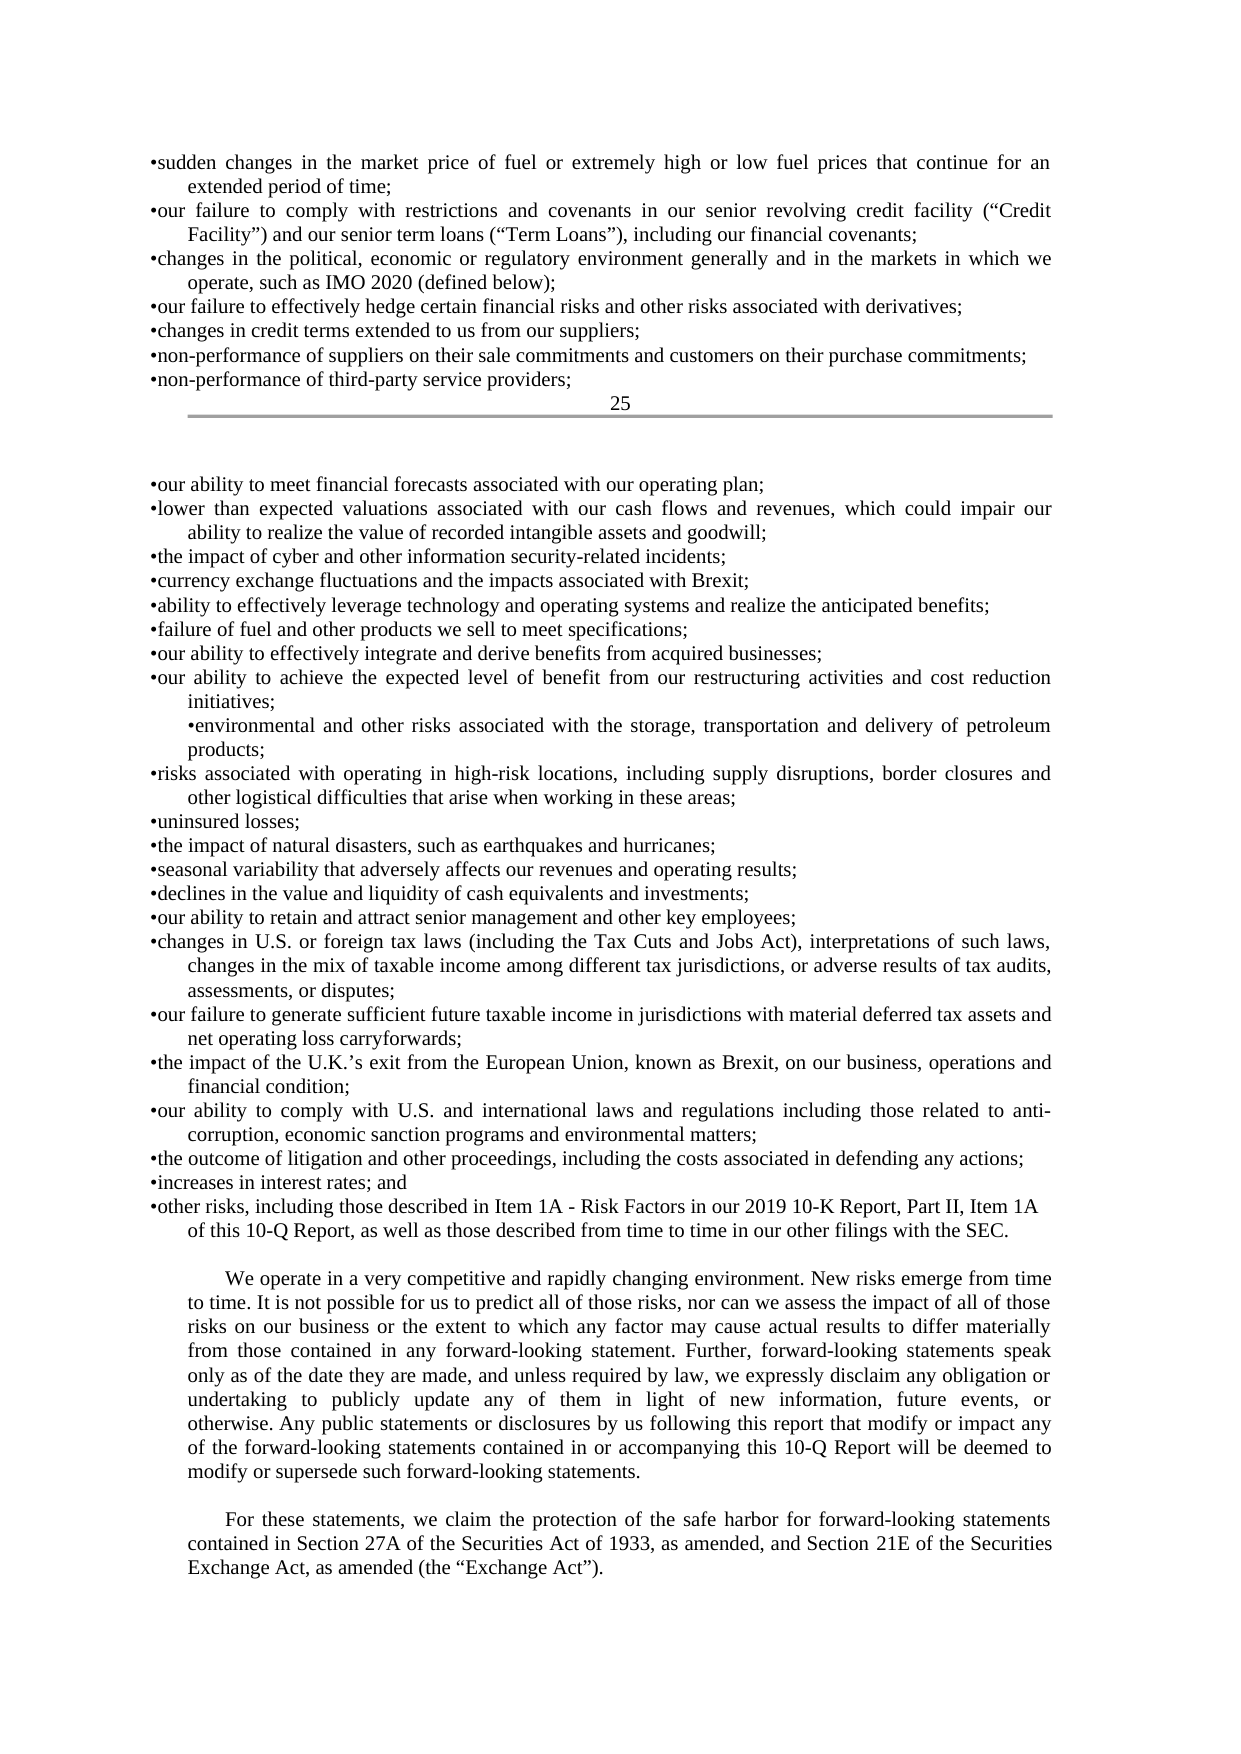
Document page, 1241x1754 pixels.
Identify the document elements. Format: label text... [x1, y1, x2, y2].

text •other risks, including those described in Item 1A - Risk Factors in our 2019 10-K Report, Part II, Item 1A of this 10-Q Report, as well as those described from time to time in our other filings with the SEC. [150, 1194, 1053, 1242]
text •the impact of cyber and other information security-related incidents; [150, 544, 1053, 568]
text •the outcome of litigation and other proceedings, including the costs associated in defending any actions; [150, 1146, 1053, 1170]
text •failure of fuel and other products we sell to meet specifications; [150, 617, 1053, 641]
text •non-performance of third-party service providers; [150, 367, 1053, 391]
text •increases in interest rates; and [150, 1170, 1053, 1194]
text •our ability to effectively integrate and derive benefits from acquired businesses; [150, 641, 1053, 665]
text •non-performance of suppliers on their sale commitments and customers on their purchase commitments; [150, 342, 1053, 367]
text •sudden changes in the market price of fuel or extremely high or low fuel prices that continue for an extended period of time; [150, 150, 1053, 198]
text •the impact of natural disasters, such as earthquakes and hurricanes; [150, 833, 1053, 857]
text •our ability to meet financial forecasts associated with our operating plan; [150, 472, 1053, 496]
text •seasonal variability that adversely affects our revenues and operating results; [150, 857, 1053, 881]
text •changes in the political, economic or regulatory environment generally and in the markets in which we operate, such as IMO 2020 (defined below); [150, 246, 1053, 294]
text •currency exchange fluctuations and the impacts associated with Brexit; [150, 568, 1053, 592]
text For these statements, we claim the protection of the safe harbor for forward-looking statements contained in Section 27A of the Securities Act of 1933, as amended, and Section 21E of the Securities Exchange Act, as amended (the “Exchange Act”). [187, 1507, 1053, 1579]
text •our failure to generate sufficient future taxable income in jurisdictions with material deferred tax assets and net operating loss carryforwards; [150, 1002, 1053, 1050]
text •declines in the value and liquidity of cash equivalents and investments; [150, 881, 1053, 905]
text •risks associated with operating in high-risk locations, including supply disruptions, border closures and other logistical difficulties that arise when working in these areas; [150, 761, 1053, 809]
text •our ability to retain and attract senior management and other key employees; [150, 905, 1053, 929]
text •the impact of the U.K.’s exit from the European Union, known as Brexit, on our business, operations and financial condition; [150, 1050, 1053, 1098]
text •our ability to achieve the expected level of benefit from our restructuring activities and cost reduction initiatives; [150, 665, 1053, 713]
text We operate in a very competitive and rapidly changing environment. New risks emerge from time to time. It is not possible for us to predict all of those risks, nor can we assess the impact of all of those risks on our business or the extent to which any factor may cause actual results to differ materially from those contained in any forward-looking statement. Further, forward-looking statements speak only as of the date they are made, and unless required by law, we expressly disclaim any obligation or undertaking to publicly update any of them in light of new information, future events, or otherwise. Any public statements or disclosures by us following this report that modify or impact any of the forward-looking statements contained in or accompanying this 10-Q Report will be deemed to modify or supersede such forward-looking statements. [187, 1266, 1053, 1483]
text •our failure to effectively hedge certain financial risks and other risks associated with derivatives; [150, 294, 1053, 318]
text •changes in U.S. or foreign tax laws (including the Tax Cuts and Jobs Act), interpretations of such laws, changes in the mix of taxable income among different tax jurisdictions, or adverse results of tax audits, assessments, or disputes; [150, 929, 1053, 1002]
text •environmental and other risks associated with the storage, transportation and delivery of petroleum products; [187, 713, 1053, 761]
text •lower than expected valuations associated with our cash flows and revenues, which could impair our ability to realize the value of recorded intangible assets and goodwill; [150, 496, 1053, 544]
text •uninsured losses; [150, 809, 1053, 833]
text •our ability to comply with U.S. and international laws and regulations including those related to anti-corruption, economic sanction programs and environmental matters; [150, 1098, 1053, 1146]
text •our failure to comply with restrictions and covenants in our senior revolving credit facility (“Credit Facility”) and our senior term loans (“Term Loans”), including our financial covenants; [150, 198, 1053, 246]
text 25 [187, 391, 1053, 414]
text •ability to effectively leverage technology and operating systems and realize the anticipated benefits; [150, 592, 1053, 617]
text •changes in credit terms extended to us from our suppliers; [150, 318, 1053, 342]
